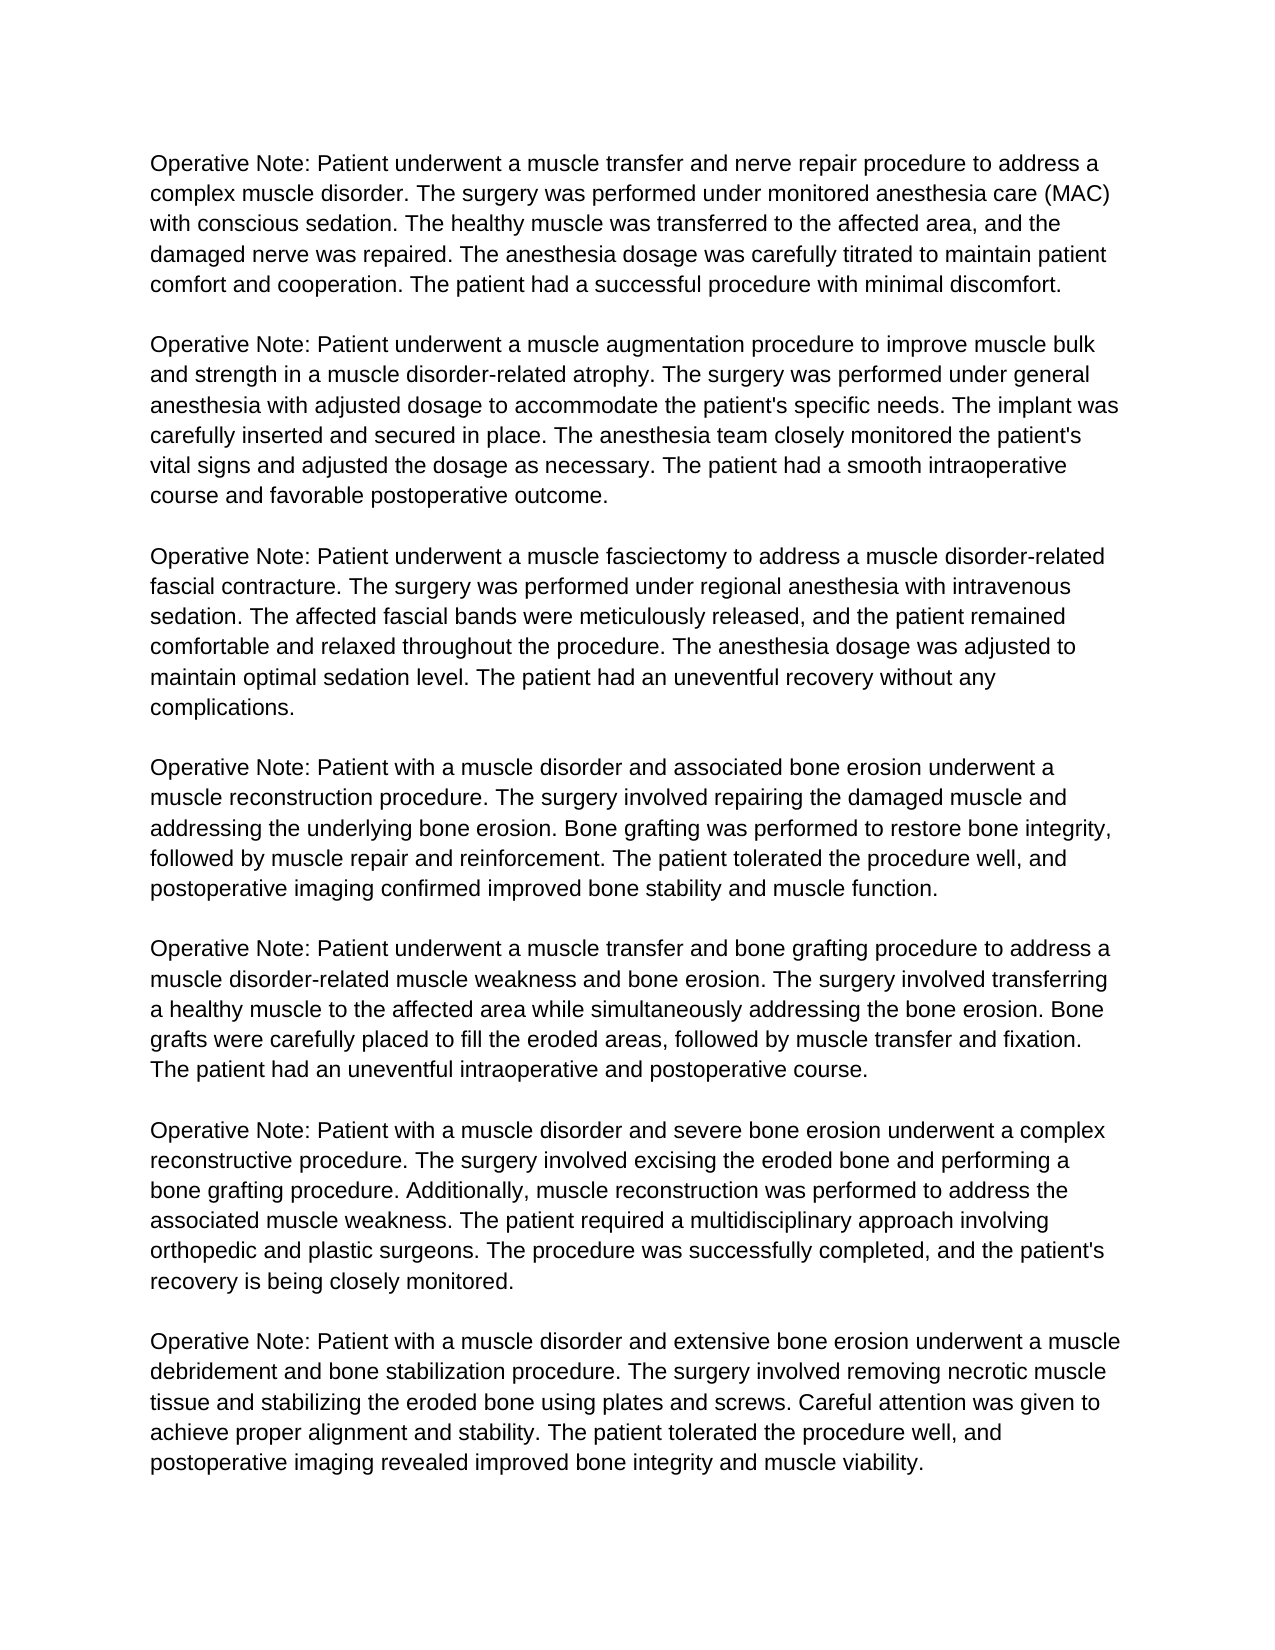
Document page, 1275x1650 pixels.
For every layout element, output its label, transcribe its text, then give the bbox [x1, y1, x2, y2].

text Operative Note: Patient underwent a muscle augmentation procedure to improve muscle bulk and strength in a muscle disorder-related atrophy. The surgery was performed under general anesthesia with adjusted dosage to accommodate the patient's specific needs. The implant was carefully inserted and secured in place. The anesthesia team closely monitored the patient's vital signs and adjusted the dosage as necessary. The patient had a smooth intraoperative course and favorable postoperative outcome. [150, 331, 1125, 509]
text Operative Note: Patient underwent a muscle transfer and bone grafting procedure to address a muscle disorder-related muscle weakness and bone erosion. The surgery involved transferring a healthy muscle to the affected area while simultaneously addressing the bone erosion. Bone grafts were carefully placed to fill the eroded areas, followed by muscle transfer and fixation. The patient had an uneventful intraoperative and postoperative course. [150, 935, 1125, 1083]
text Operative Note: Patient with a muscle disorder and severe bone erosion underwent a complex reconstructive procedure. The surgery involved excising the eroded bone and performing a bone grafting procedure. Additionally, muscle reconstruction was performed to address the associated muscle weakness. The patient required a multidisciplinary approach involving orthopedic and plastic surgeons. The procedure was successfully completed, and the patient's recovery is being closely monitored. [150, 1117, 1125, 1294]
text Operative Note: Patient with a muscle disorder and associated bone erosion underwent a muscle reconstruction procedure. The surgery involved repairing the damaged muscle and addressing the underlying bone erosion. Bone grafting was performed to restore bone integrity, followed by muscle repair and reinforcement. The patient tolerated the procedure well, and postoperative imaging confirmed improved bone stability and muscle function. [150, 754, 1125, 901]
text Operative Note: Patient with a muscle disorder and extensive bone erosion underwent a muscle debridement and bone stabilization procedure. The surgery involved removing necrotic muscle tissue and stabilizing the eroded bone using plates and screws. Careful attention was given to achieve proper alignment and stability. The patient tolerated the procedure well, and postoperative imaging revealed improved bone integrity and muscle viability. [150, 1328, 1125, 1475]
text Operative Note: Patient underwent a muscle transfer and nerve repair procedure to address a complex muscle disorder. The surgery was performed under monitored anesthesia care (MAC) with conscious sedation. The healthy muscle was transferred to the affected area, and the damaged nerve was repaired. The anesthesia dosage was carefully titrated to maintain patient comfort and cooperation. The patient had a successful procedure with minimal discomfort. [150, 150, 1125, 297]
text Operative Note: Patient underwent a muscle fasciectomy to address a muscle disorder-related fascial contracture. The surgery was performed under regional anesthesia with intravenous sedation. The affected fascial bands were meticulously released, and the patient remained comfortable and relaxed throughout the procedure. The anesthesia dosage was adjusted to maintain optimal sedation level. The patient had an uneventful recovery without any complications. [150, 543, 1125, 720]
